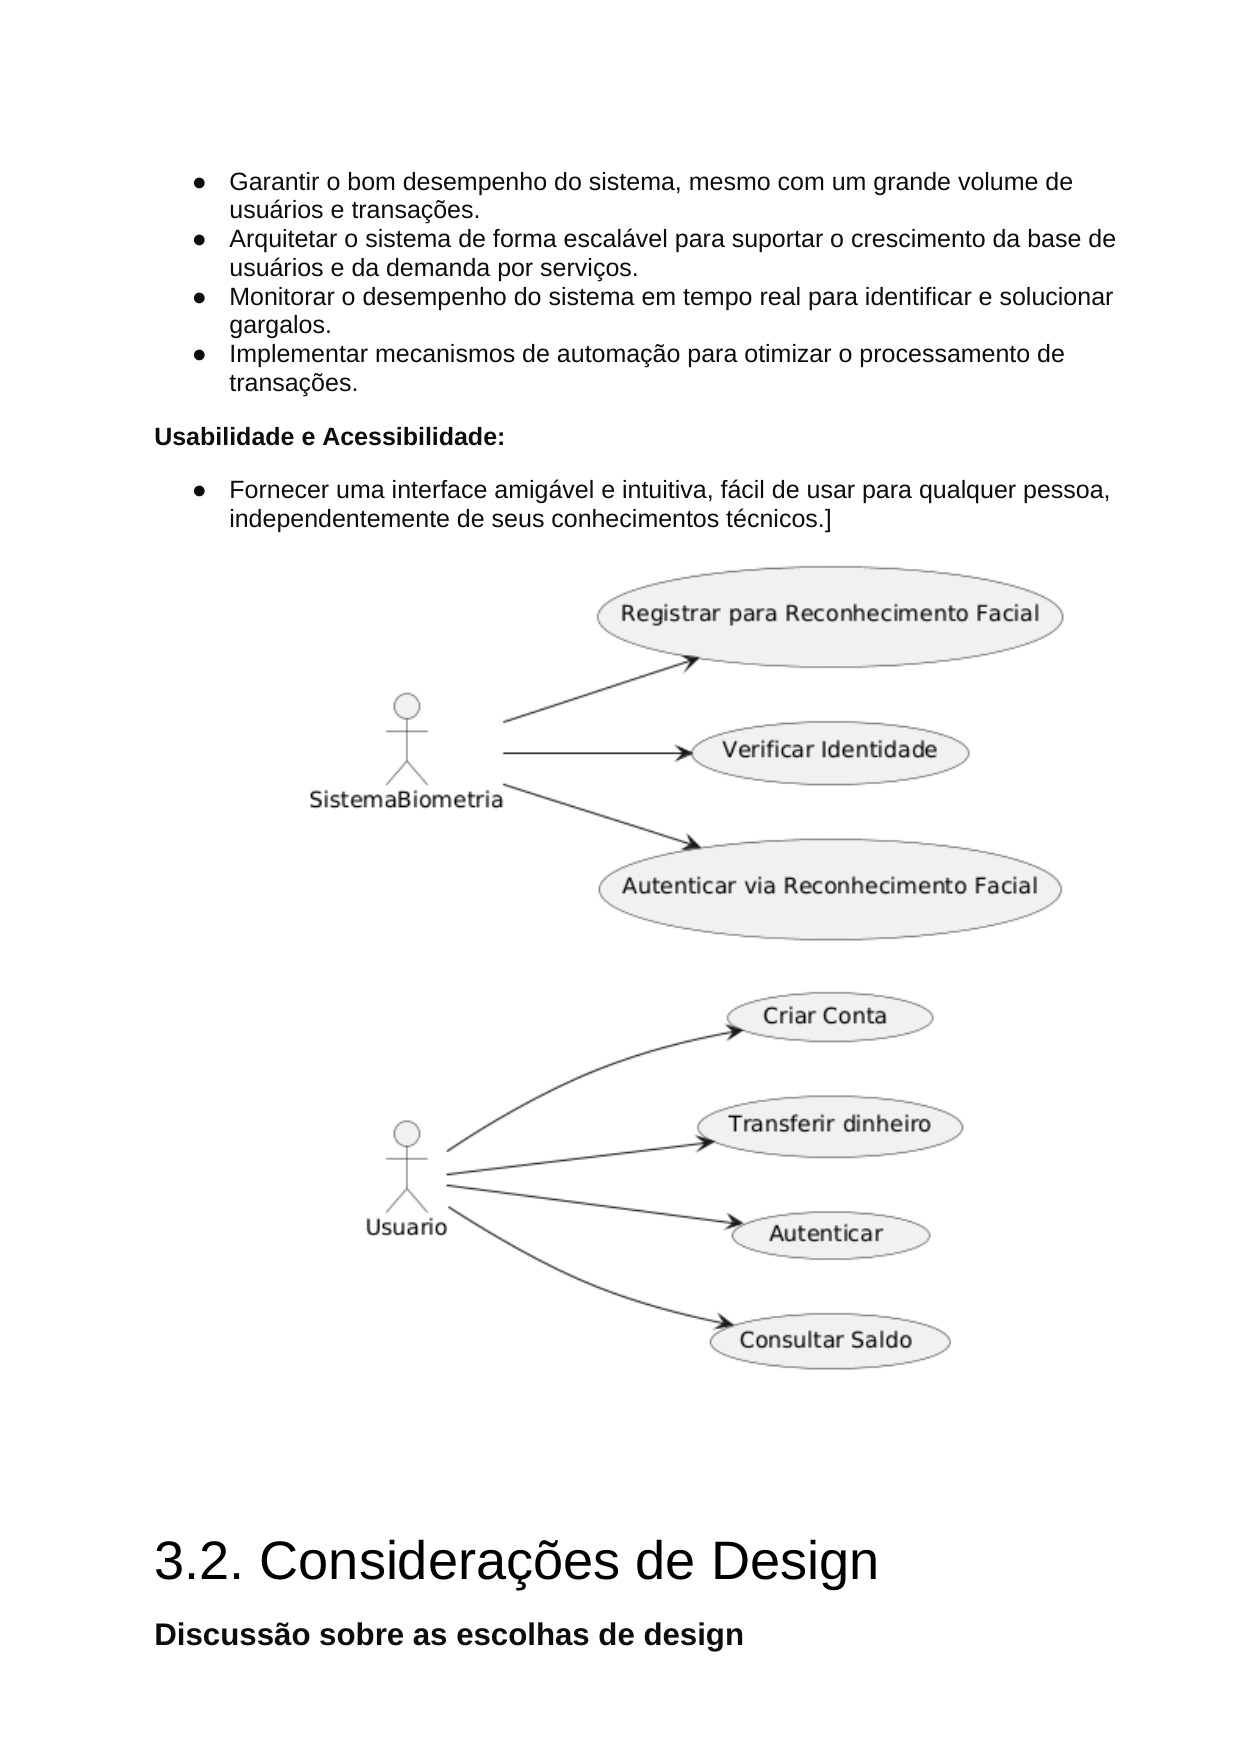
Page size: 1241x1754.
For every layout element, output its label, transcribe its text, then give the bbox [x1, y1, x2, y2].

list Fornecer uma interface amigável e intuitiva, fácil de usar para qualquer pessoa, independentemente de seus conhecimentos técnicos.] [192, 475, 1140, 533]
subtitle Discussão sobre as escolhas de design [154, 1616, 1140, 1652]
picture [300, 557, 1069, 1376]
title 3.2. Considerações de Design [154, 1529, 1140, 1591]
text Usabilidade e Acessibilidade: [154, 422, 1140, 450]
list Arquitetar o sistema de forma escalável para suportar o crescimento da base de usuários e da demanda por serviços. [192, 224, 1140, 282]
list Implementar mecanismos de automação para otimizar o processamento de transações. [192, 339, 1140, 397]
list Garantir o bom desempenho do sistema, mesmo com um grande volume de usuários e transações. [192, 167, 1140, 224]
list Monitorar o desempenho do sistema em tempo real para identificar e solucionar gargalos. [192, 282, 1140, 339]
